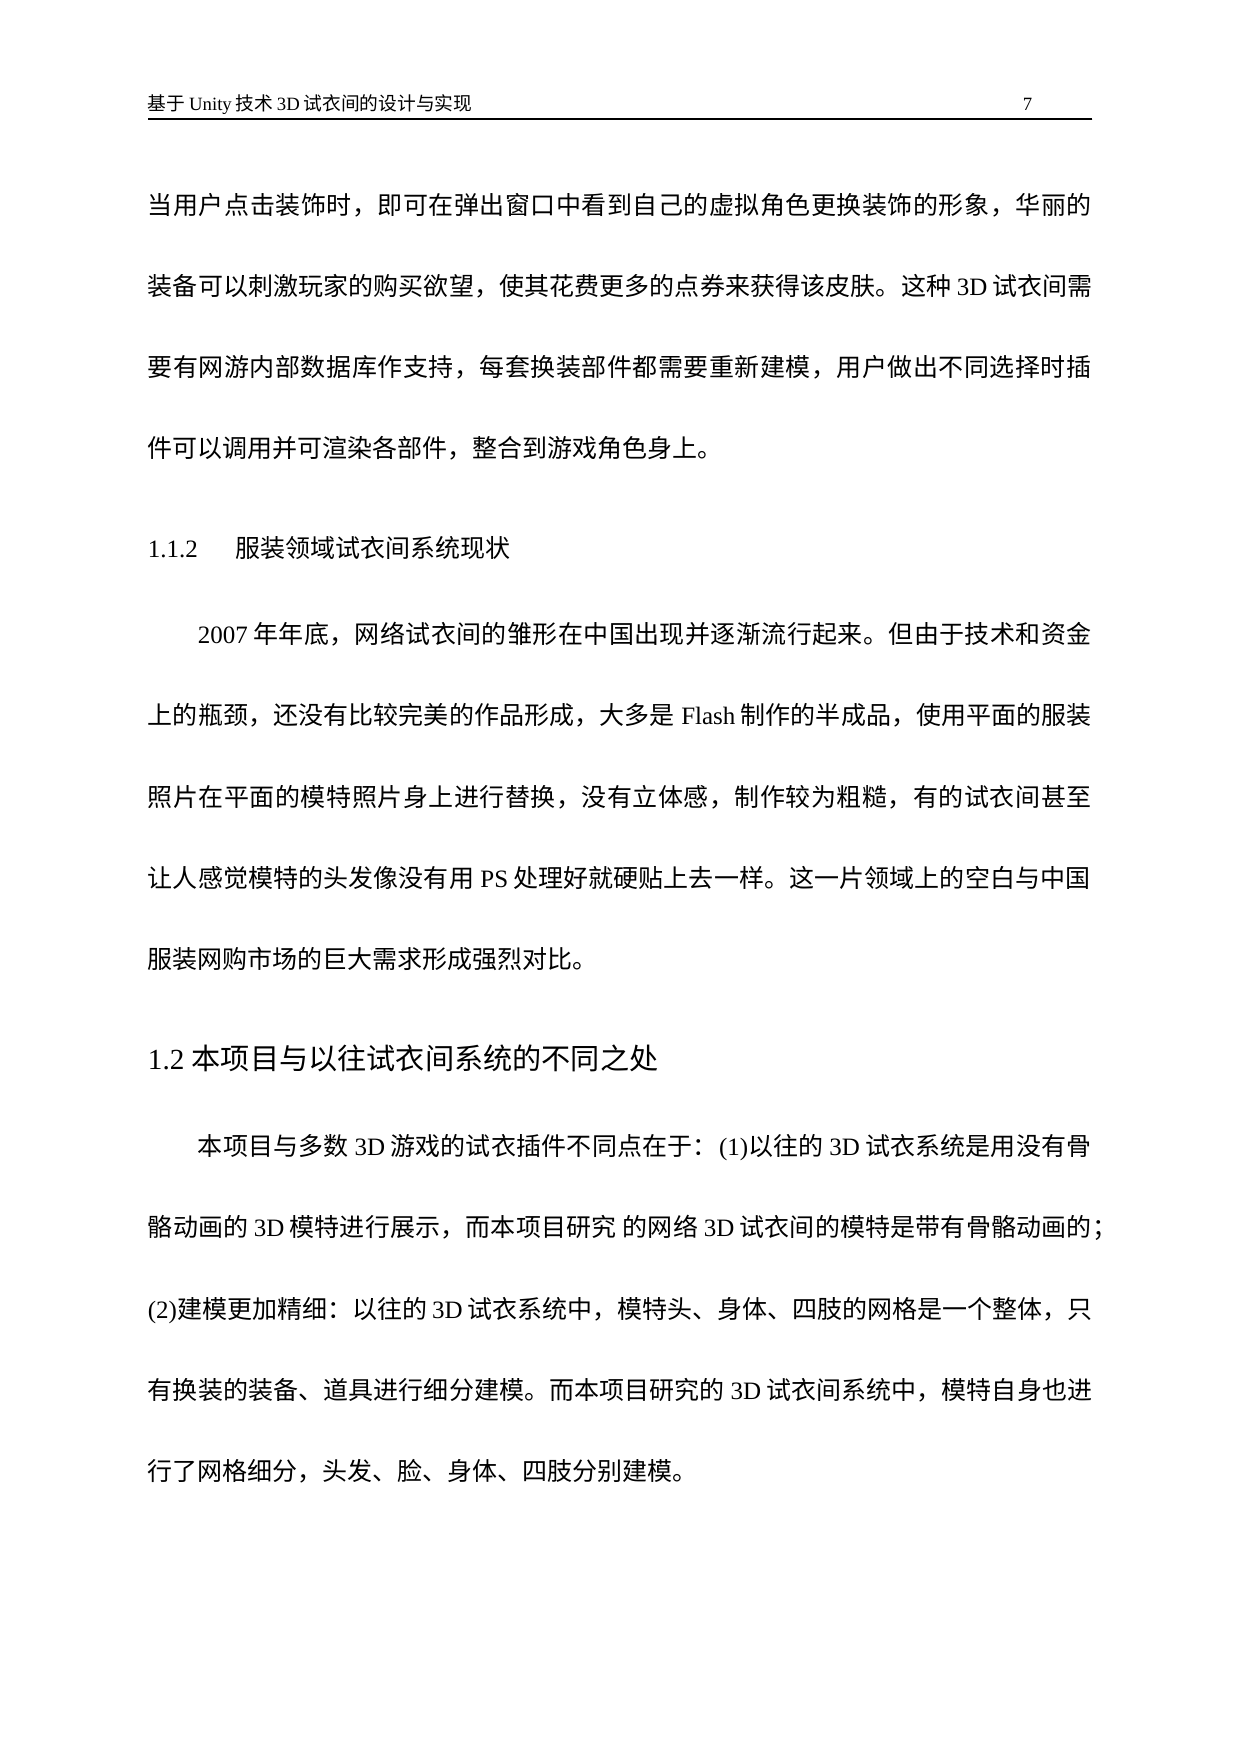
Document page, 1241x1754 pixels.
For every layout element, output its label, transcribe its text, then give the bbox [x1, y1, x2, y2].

list 2007年年底，网络试衣间的雏形在中国出现并逐渐流行起来。但由于技术和资金上的瓶颈，还没有比较完美的作品形成，大多是Flash制作的半成品，使用平面的服装照片在平面的模特照片身上进行替换，没有立体感，制作较为粗糙，有的试衣间甚至让人感觉模特的头发像没有用PS处理好就硬贴上去一样。这一片领域上的空白与中国服装网购市场的巨大需求形成强烈对比。 [148, 600, 1092, 990]
subtitle 服装领域试衣间系统现状 [148, 514, 1092, 579]
subtitle 本项目与以往试衣间系统的不同之处 [148, 1024, 1092, 1089]
list 本项目与多数3D游戏的试衣插件不同点在于：(1)以往的3D试衣系统是用没有骨骼动画的3D模特进行展示，而本项目研究 的网络3D试衣间的模特是带有骨骼动画的；(2)建模更加精细：以往的3D试衣系统中，模特头、身体、四肢的网格是一个整体，只有换装的装备、道具进行细分建模。而本项目研究的3D试衣间系统中，模特自身也进行了网格细分，头发、脸、身体、四肢分别建模。 [148, 1112, 1092, 1502]
